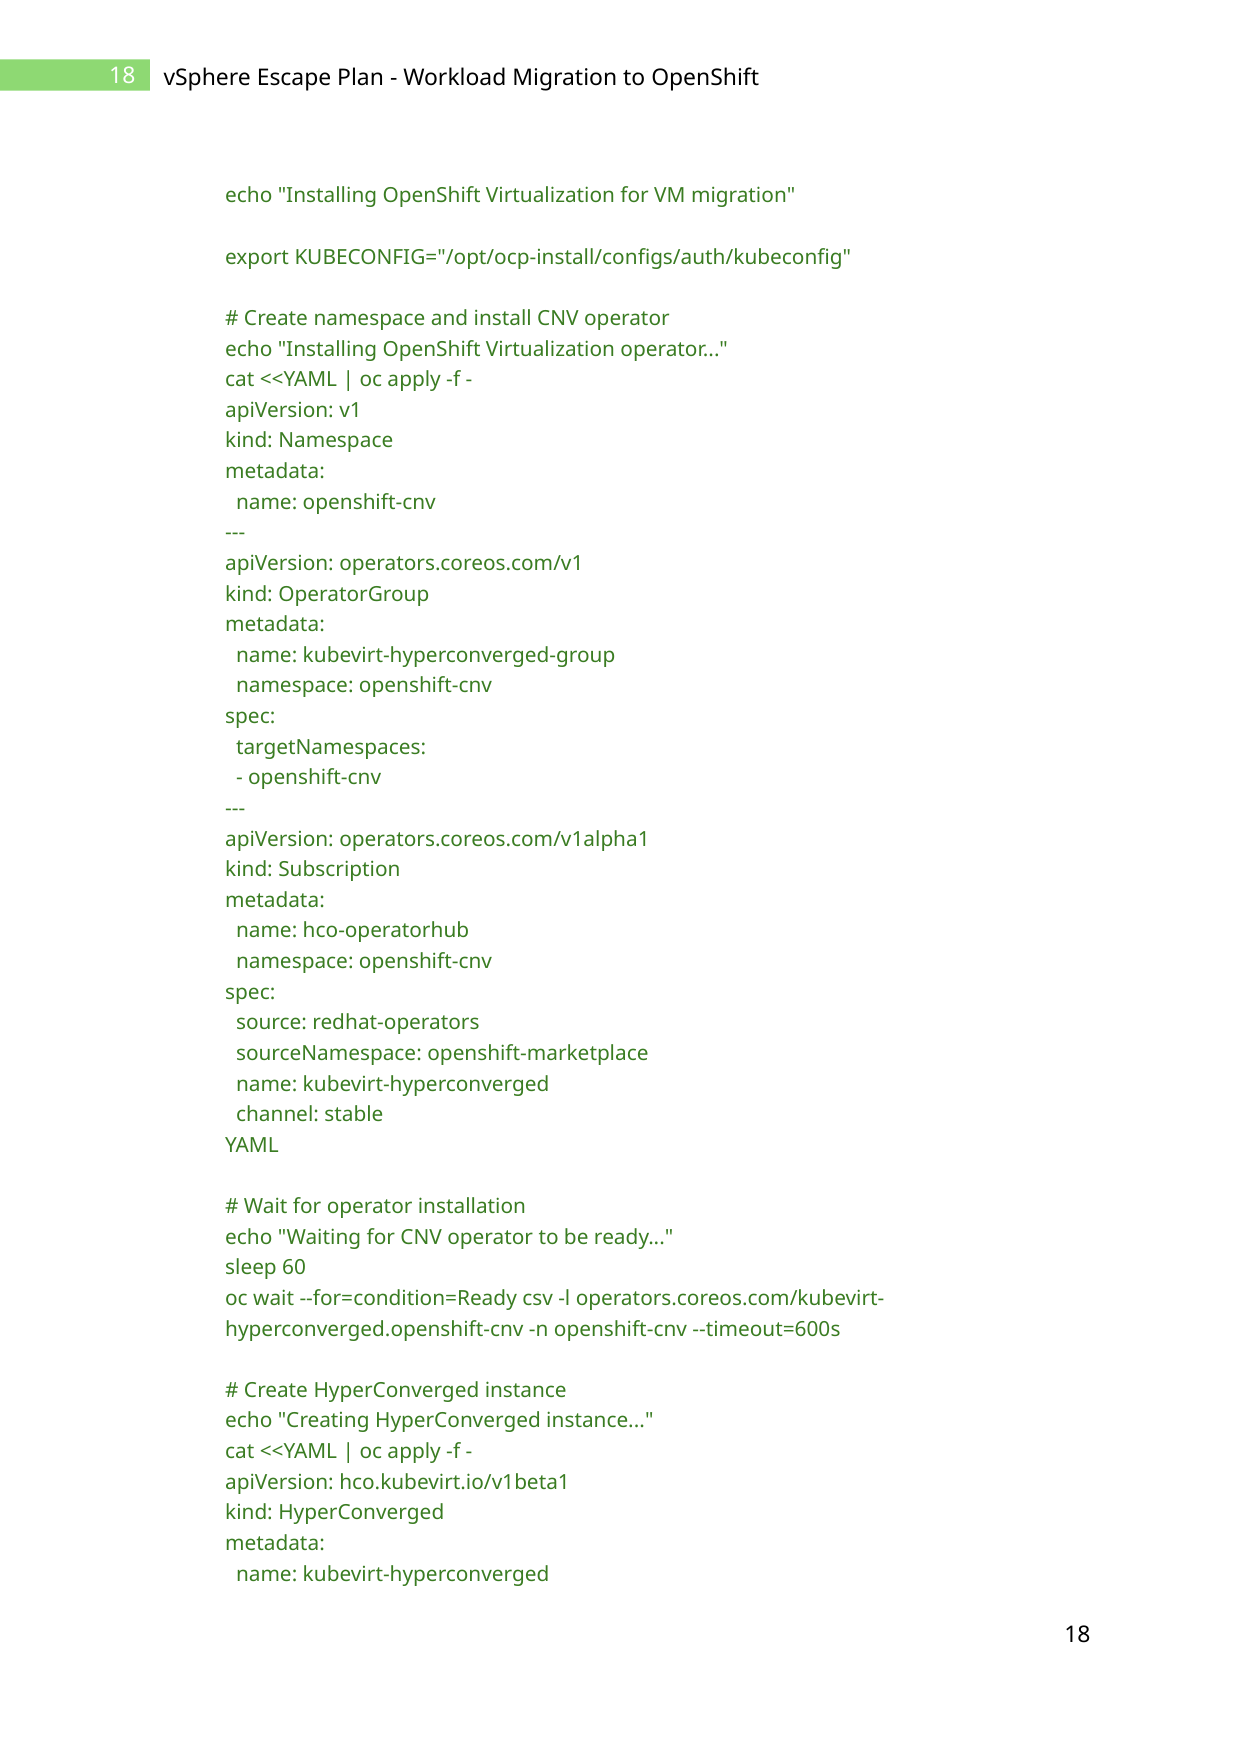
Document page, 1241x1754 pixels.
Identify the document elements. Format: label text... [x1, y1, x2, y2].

list name: openshift-cnv [225, 487, 1090, 515]
list --- [225, 793, 1090, 822]
list --- [225, 517, 1090, 546]
list kind: OperatorGroup [225, 579, 1090, 607]
list metadata: [225, 456, 1090, 485]
list # Create HyperConverged instance [225, 1375, 1090, 1403]
list namespace: openshift-cnv [225, 671, 1090, 699]
list apiVersion: hco.kubevirt.io/v1beta1 [225, 1467, 1090, 1495]
list apiVersion: v1 [225, 395, 1090, 423]
list name: kubevirt-hyperconverged [225, 1559, 1090, 1587]
list oc wait --for=condition=Ready csv -l operators.coreos.com/kubevirt-hyperconverged.openshift-cnv -n openshift-cnv --timeout=600s [225, 1283, 1090, 1342]
list cat <<YAML | oc apply -f - [225, 364, 1090, 393]
list spec: [225, 977, 1090, 1005]
list # Create namespace and install CNV operator [225, 303, 1090, 332]
list # Wait for operator installation [225, 1191, 1090, 1220]
list cat <<YAML | oc apply -f - [225, 1436, 1090, 1465]
list apiVersion: operators.coreos.com/v1alpha1 [225, 824, 1090, 852]
list source: redhat-operators [225, 1007, 1090, 1036]
list sourceNamespace: openshift-marketplace [225, 1038, 1090, 1067]
list echo "Installing OpenShift Virtualization operator..." [225, 334, 1090, 362]
list spec: [225, 701, 1090, 730]
list YAML [225, 1130, 1090, 1158]
list echo "Installing OpenShift Virtualization for VM migration" [225, 181, 1090, 209]
list namespace: openshift-cnv [225, 946, 1090, 975]
list - openshift-cnv [225, 762, 1090, 791]
list sleep 60 [225, 1252, 1090, 1281]
list name: kubevirt-hyperconverged-group [225, 640, 1090, 668]
list name: hco-operatorhub [225, 916, 1090, 944]
list echo "Creating HyperConverged instance..." [225, 1406, 1090, 1434]
list targetNamespaces: [225, 732, 1090, 760]
list echo "Waiting for CNV operator to be ready..." [225, 1222, 1090, 1250]
list name: kubevirt-hyperconverged [225, 1069, 1090, 1097]
list kind: Subscription [225, 854, 1090, 883]
list metadata: [225, 885, 1090, 913]
list metadata: [225, 609, 1090, 638]
list apiVersion: operators.coreos.com/v1 [225, 548, 1090, 577]
list channel: stable [225, 1099, 1090, 1128]
list export KUBECONFIG="/opt/ocp-install/configs/auth/kubeconfig" [225, 242, 1090, 270]
list kind: HyperConverged [225, 1497, 1090, 1526]
list metadata: [225, 1528, 1090, 1557]
list kind: Namespace [225, 426, 1090, 454]
